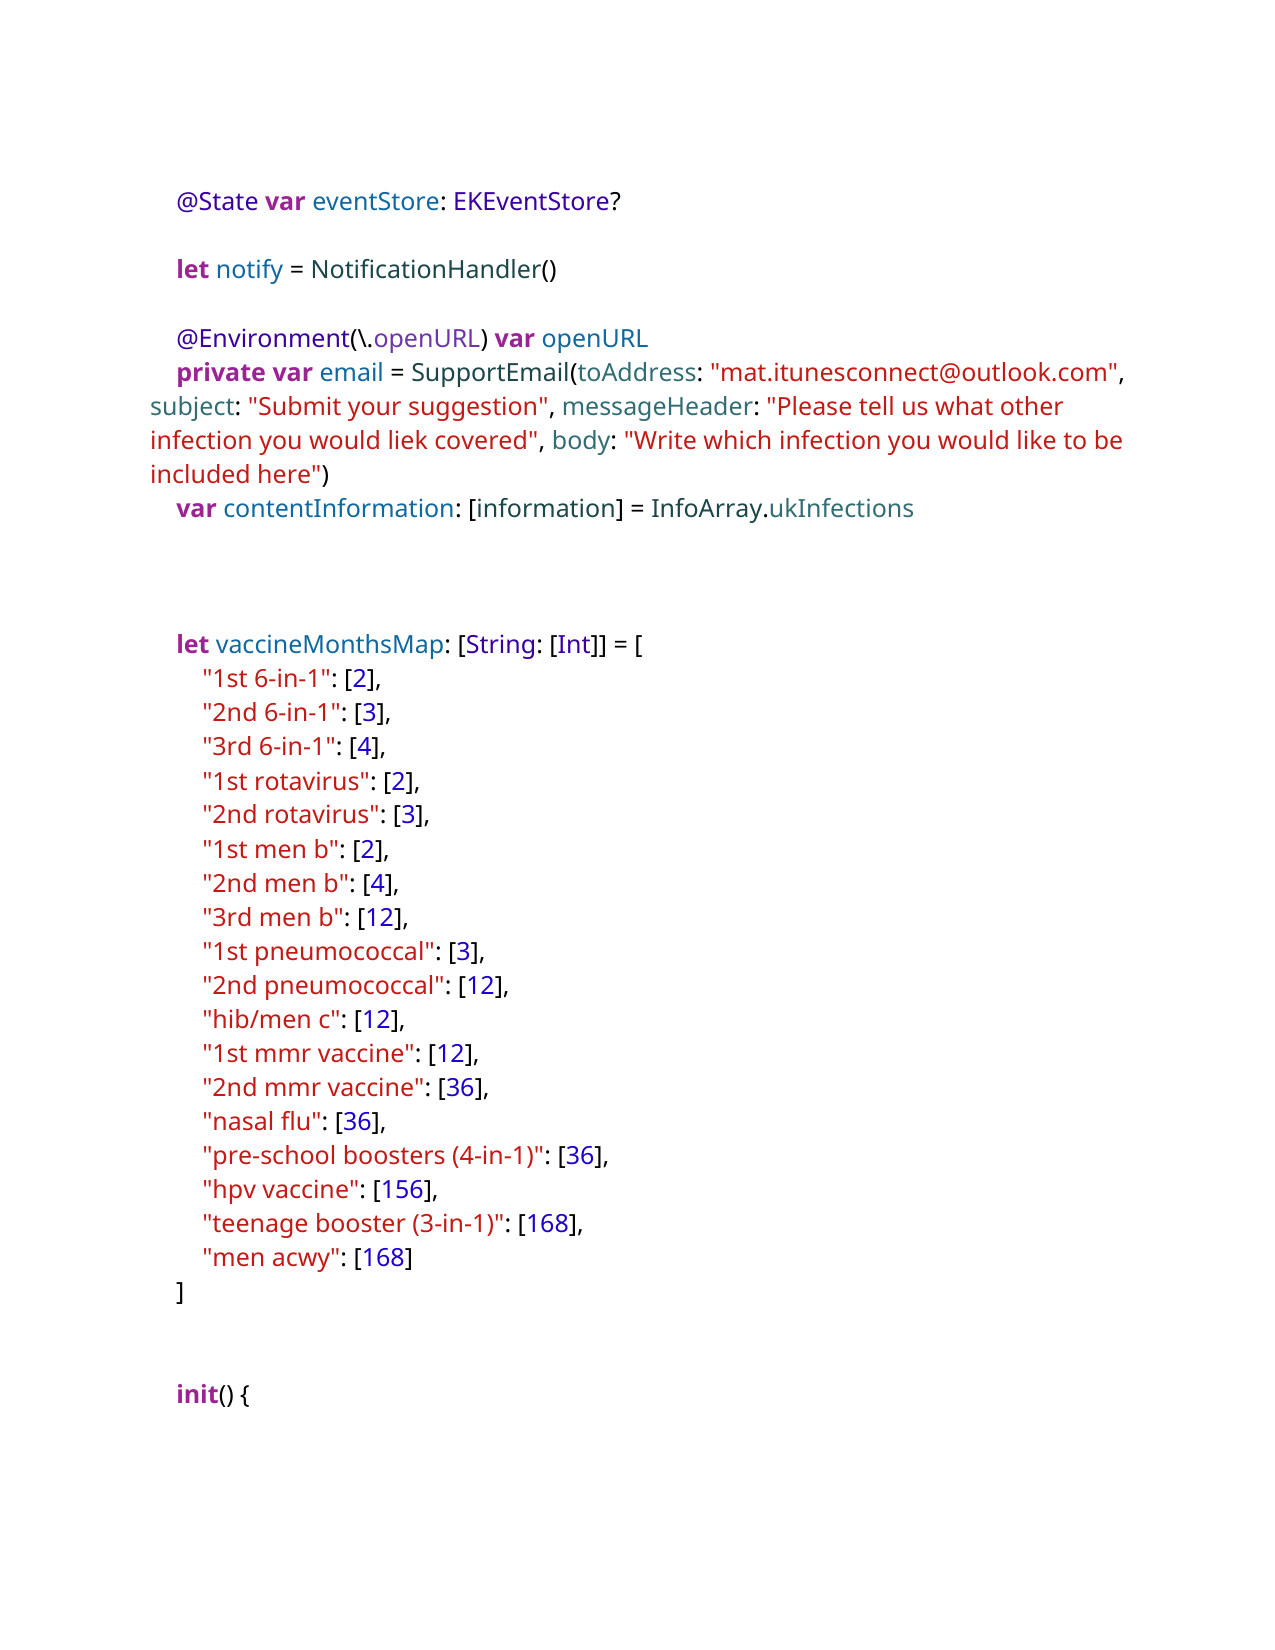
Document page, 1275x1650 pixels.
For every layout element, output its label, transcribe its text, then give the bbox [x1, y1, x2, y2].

text var contentInformation: [information] = InfoArray.ukInfections [150, 491, 1125, 525]
text "1st pneumococcal": [3], [150, 933, 1125, 967]
text "2nd pneumococcal": [12], [150, 967, 1125, 1002]
text "2nd mmr vaccine": [36], [150, 1070, 1125, 1104]
text ] [150, 1274, 1125, 1308]
text "teenage booster (3-in-1)": [168], [150, 1206, 1125, 1240]
text "hib/men c": [12], [150, 1002, 1125, 1036]
text "1st men b": [2], [150, 831, 1125, 865]
text "nasal flu": [36], [150, 1104, 1125, 1138]
text @State var eventStore: EKEventStore? [150, 184, 1125, 218]
text "2nd 6-in-1": [3], [150, 695, 1125, 729]
text "1st mmr vaccine": [12], [150, 1036, 1125, 1070]
text "3rd men b": [12], [150, 899, 1125, 933]
text let notify = NotificationHandler() [150, 252, 1125, 286]
text "2nd rotavirus": [3], [150, 797, 1125, 831]
text @Environment(\.openURL) var openURL [150, 320, 1125, 354]
text "1st rotavirus": [2], [150, 763, 1125, 797]
text "1st 6-in-1": [2], [150, 661, 1125, 695]
text let vaccineMonthsMap: [String: [Int]] = [ [150, 627, 1125, 661]
text private var email = SupportEmail(toAddress: "mat.itunesconnect@outlook.com", subject: "Submit your suggestion", messageHeader: "Please tell us what other infection you would liek covered", body: "Write which infection you would like to be included here") [150, 354, 1125, 491]
text "men acwy": [168] [150, 1240, 1125, 1274]
text init() { [150, 1376, 1125, 1410]
text "2nd men b": [4], [150, 865, 1125, 899]
text "3rd 6-in-1": [4], [150, 729, 1125, 763]
text "hpv vaccine": [156], [150, 1172, 1125, 1206]
text "pre-school boosters (4-in-1)": [36], [150, 1138, 1125, 1172]
